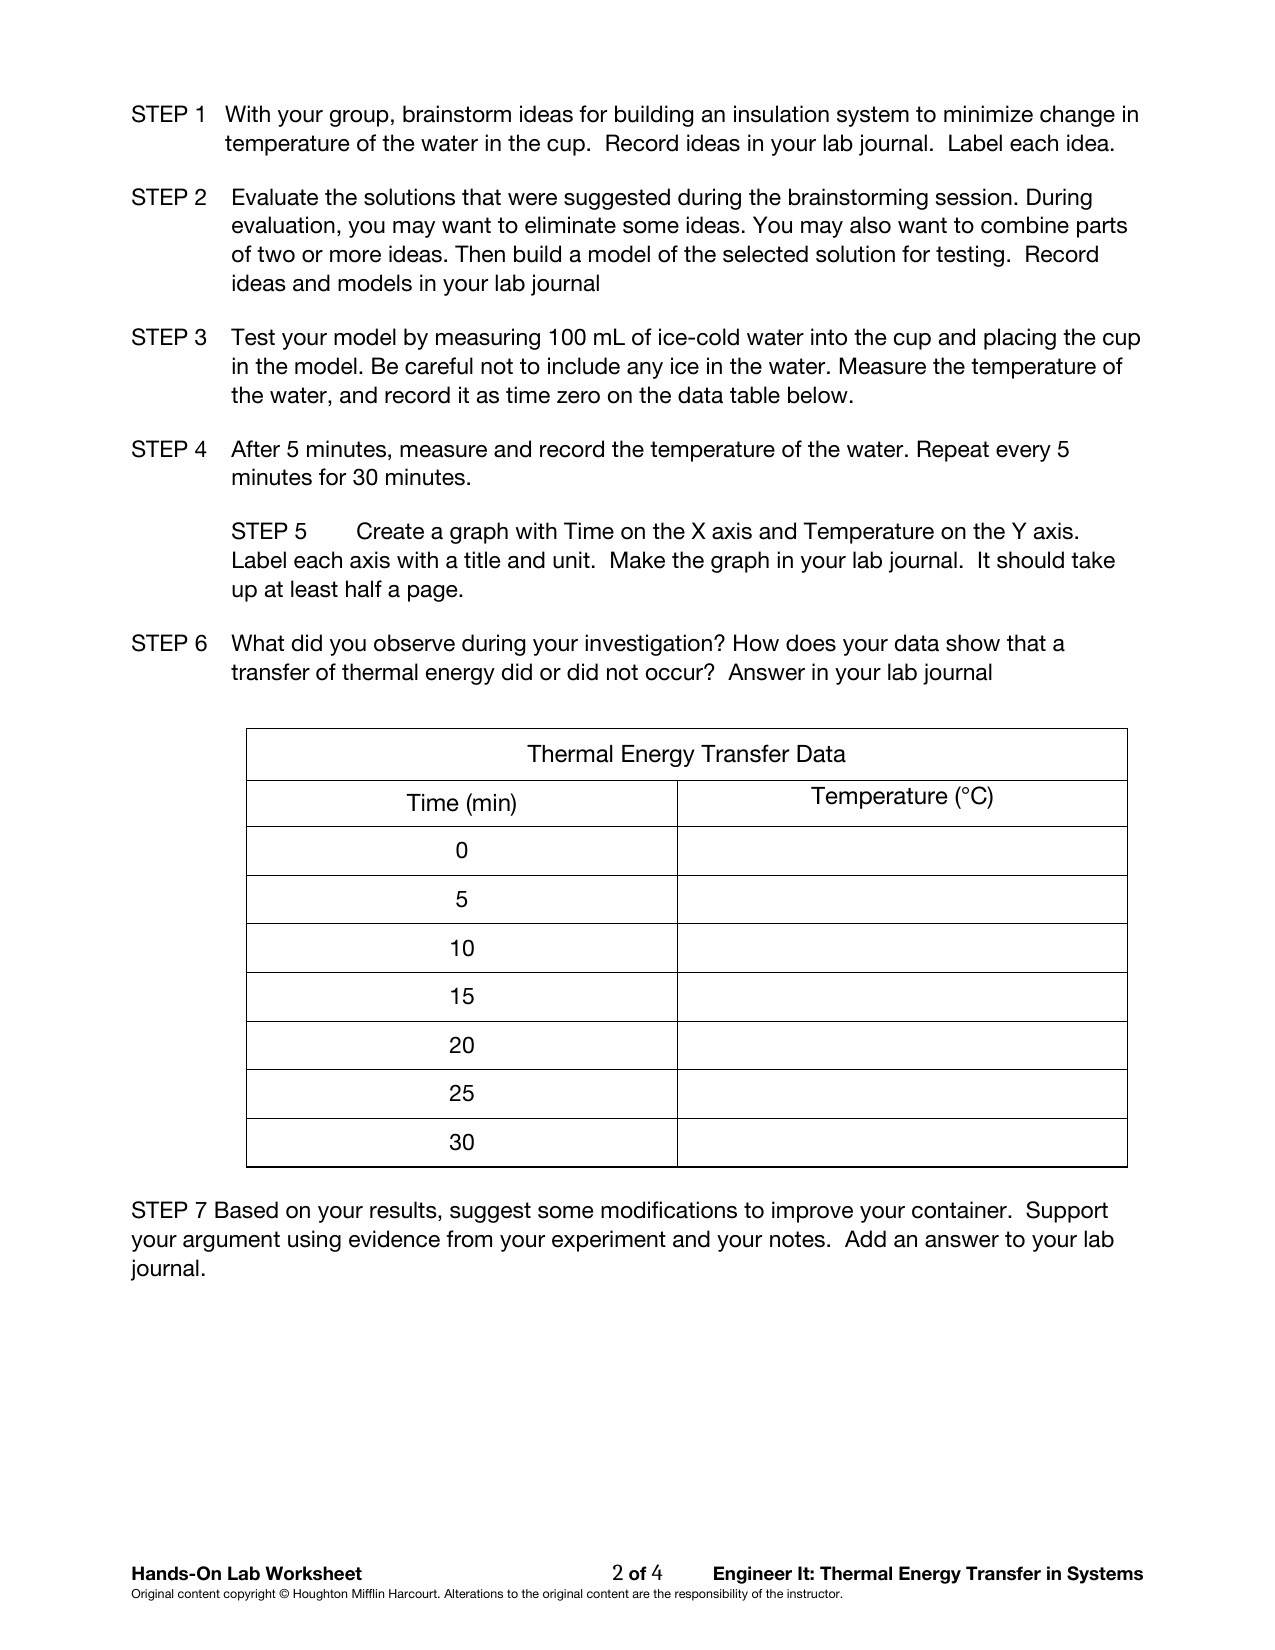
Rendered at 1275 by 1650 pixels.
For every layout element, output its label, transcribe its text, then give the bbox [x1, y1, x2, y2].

table_cell 10 [247, 924, 677, 972]
table_cell Time (min) [247, 781, 677, 826]
text STEP 4 After 5 minutes, measure and record the temperature of the water. Repeat every 5 minutes for 30 minutes. [131, 435, 1144, 492]
table_header Thermal Energy Transfer Data [247, 729, 1127, 780]
table_cell [678, 876, 1127, 923]
table_cell 5 [247, 876, 677, 923]
text STEP 5 Create a graph with Time on the X axis and Temperature on the Y axis. Label each axis with a title and unit. Make the graph in your lab journal. It should take up at least half a page. [231, 517, 1144, 604]
text STEP 3 Test your model by measuring 100 mL of ice-cold water into the cup and placing the cup in the model. Be careful not to include any ice in the water. Measure the temperature of the water, and record it as time zero on the data table below. [131, 323, 1144, 410]
table_cell 25 [247, 1070, 677, 1118]
table_cell 30 [247, 1119, 677, 1166]
table_cell 0 [247, 827, 677, 874]
table_cell [678, 924, 1127, 972]
table_cell [678, 1119, 1127, 1166]
text STEP 2 Evaluate the solutions that were suggested during the brainstorming session. During evaluation, you may want to eliminate some ideas. You may also want to combine parts of two or more ideas. Then build a model of the selected solution for testing. Record ideas and models in your lab journal [131, 183, 1144, 298]
table_cell [678, 1022, 1127, 1069]
text STEP 1 With your group, brainstorm ideas for building an insulation system to minimize change in temperature of the water in the cup. Record ideas in your lab journal. Label each idea. [131, 100, 1144, 158]
table_cell 15 [247, 973, 677, 1021]
table_cell 20 [247, 1022, 677, 1069]
table_cell Temperature (°C) [678, 781, 1127, 826]
table_cell [678, 973, 1127, 1021]
text STEP 6 What did you observe during your investigation? How does your data show that a transfer of thermal energy did or did not occur? Answer in your lab journal [131, 629, 1144, 687]
text STEP 7 Based on your results, suggest some modifications to improve your container. Support your argument using evidence from your experiment and your notes. Add an answer to your lab journal. [131, 1196, 1144, 1283]
table_cell [678, 827, 1127, 874]
table_cell [678, 1070, 1127, 1118]
